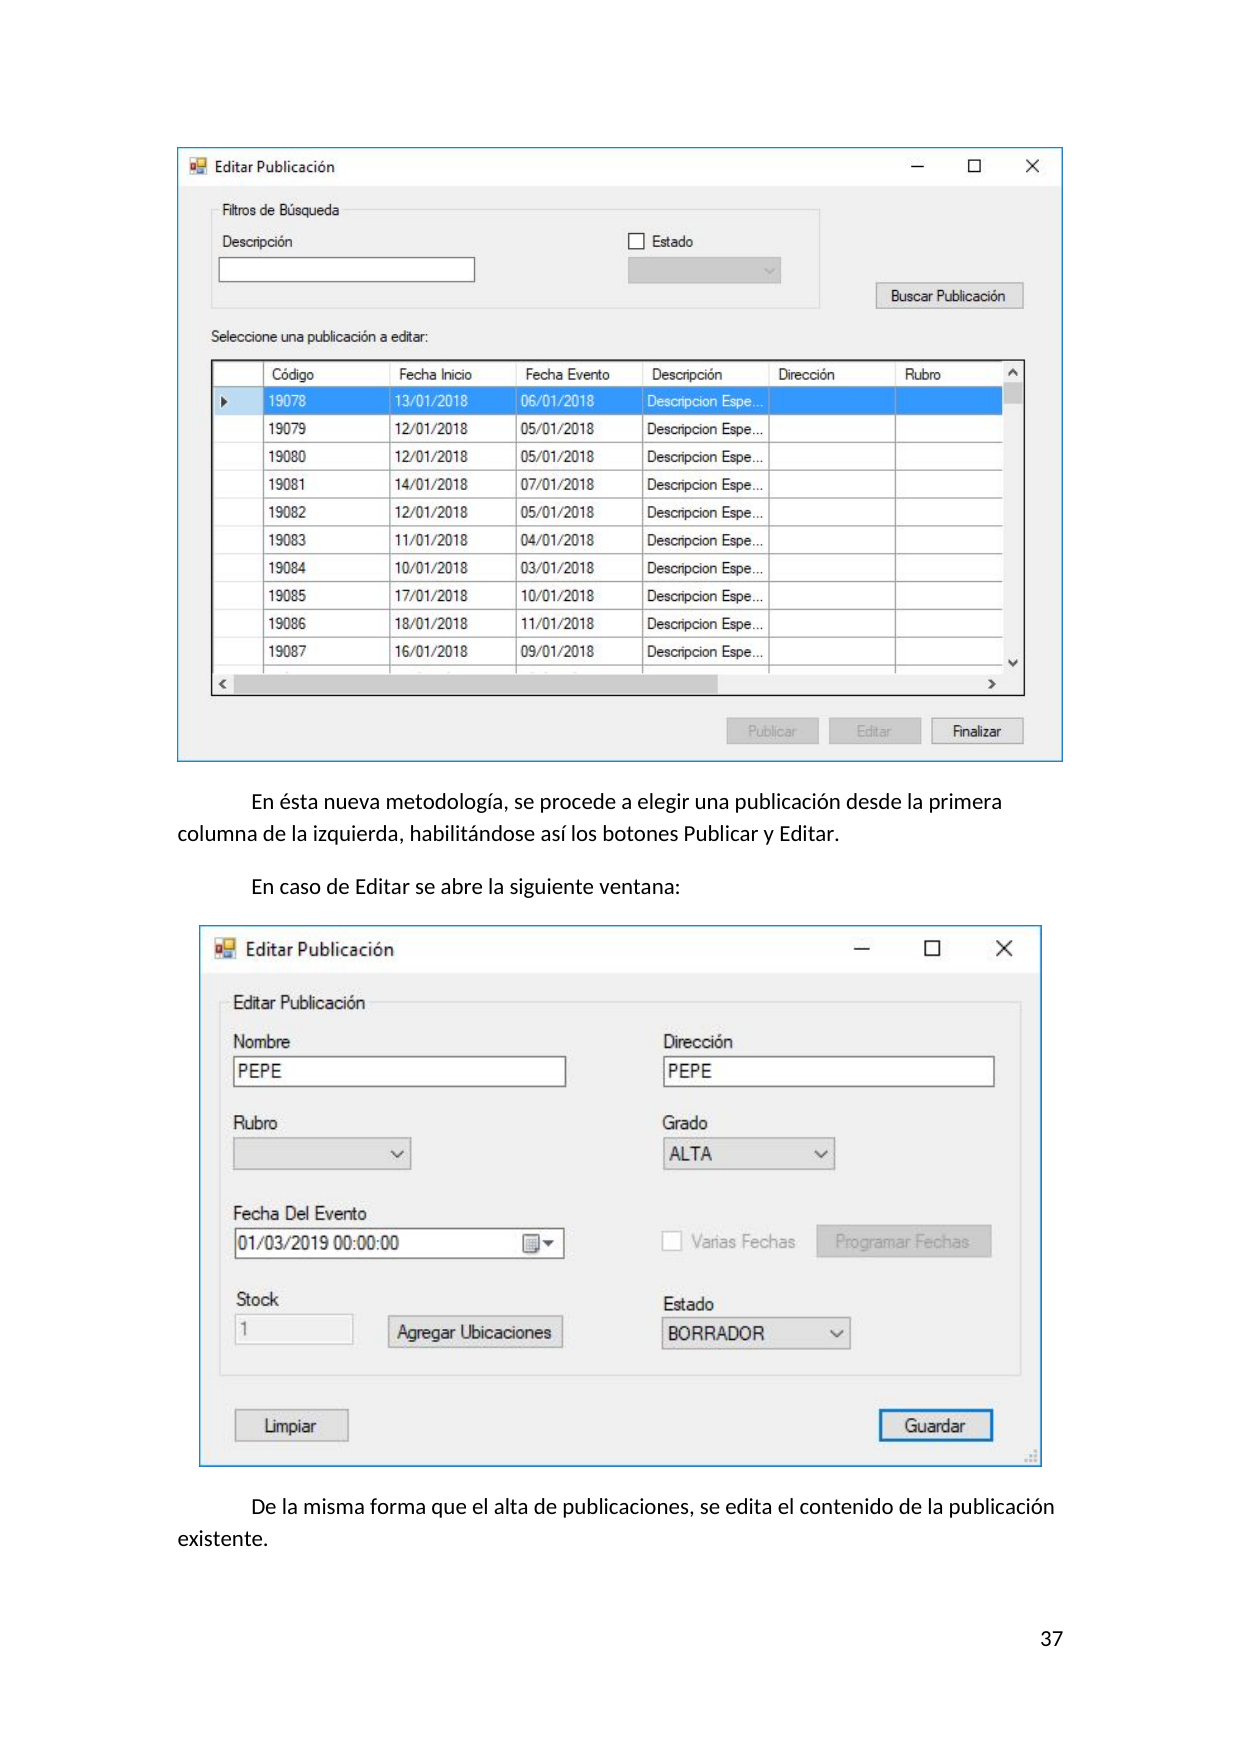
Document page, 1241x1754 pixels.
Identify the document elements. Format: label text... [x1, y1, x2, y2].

text En caso de Editar se abre la siguiente ventana: [177, 872, 1063, 900]
picture [199, 925, 1042, 1467]
text En ésta nueva metodología, se procede a elegir una publicación desde la primera columna de la izquierda, habilitándose así los botones Publicar y Editar. [177, 787, 1063, 847]
picture [177, 147, 1063, 762]
text De la misma forma que el alta de publicaciones, se edita el contenido de la publicación existente. [177, 1492, 1063, 1552]
